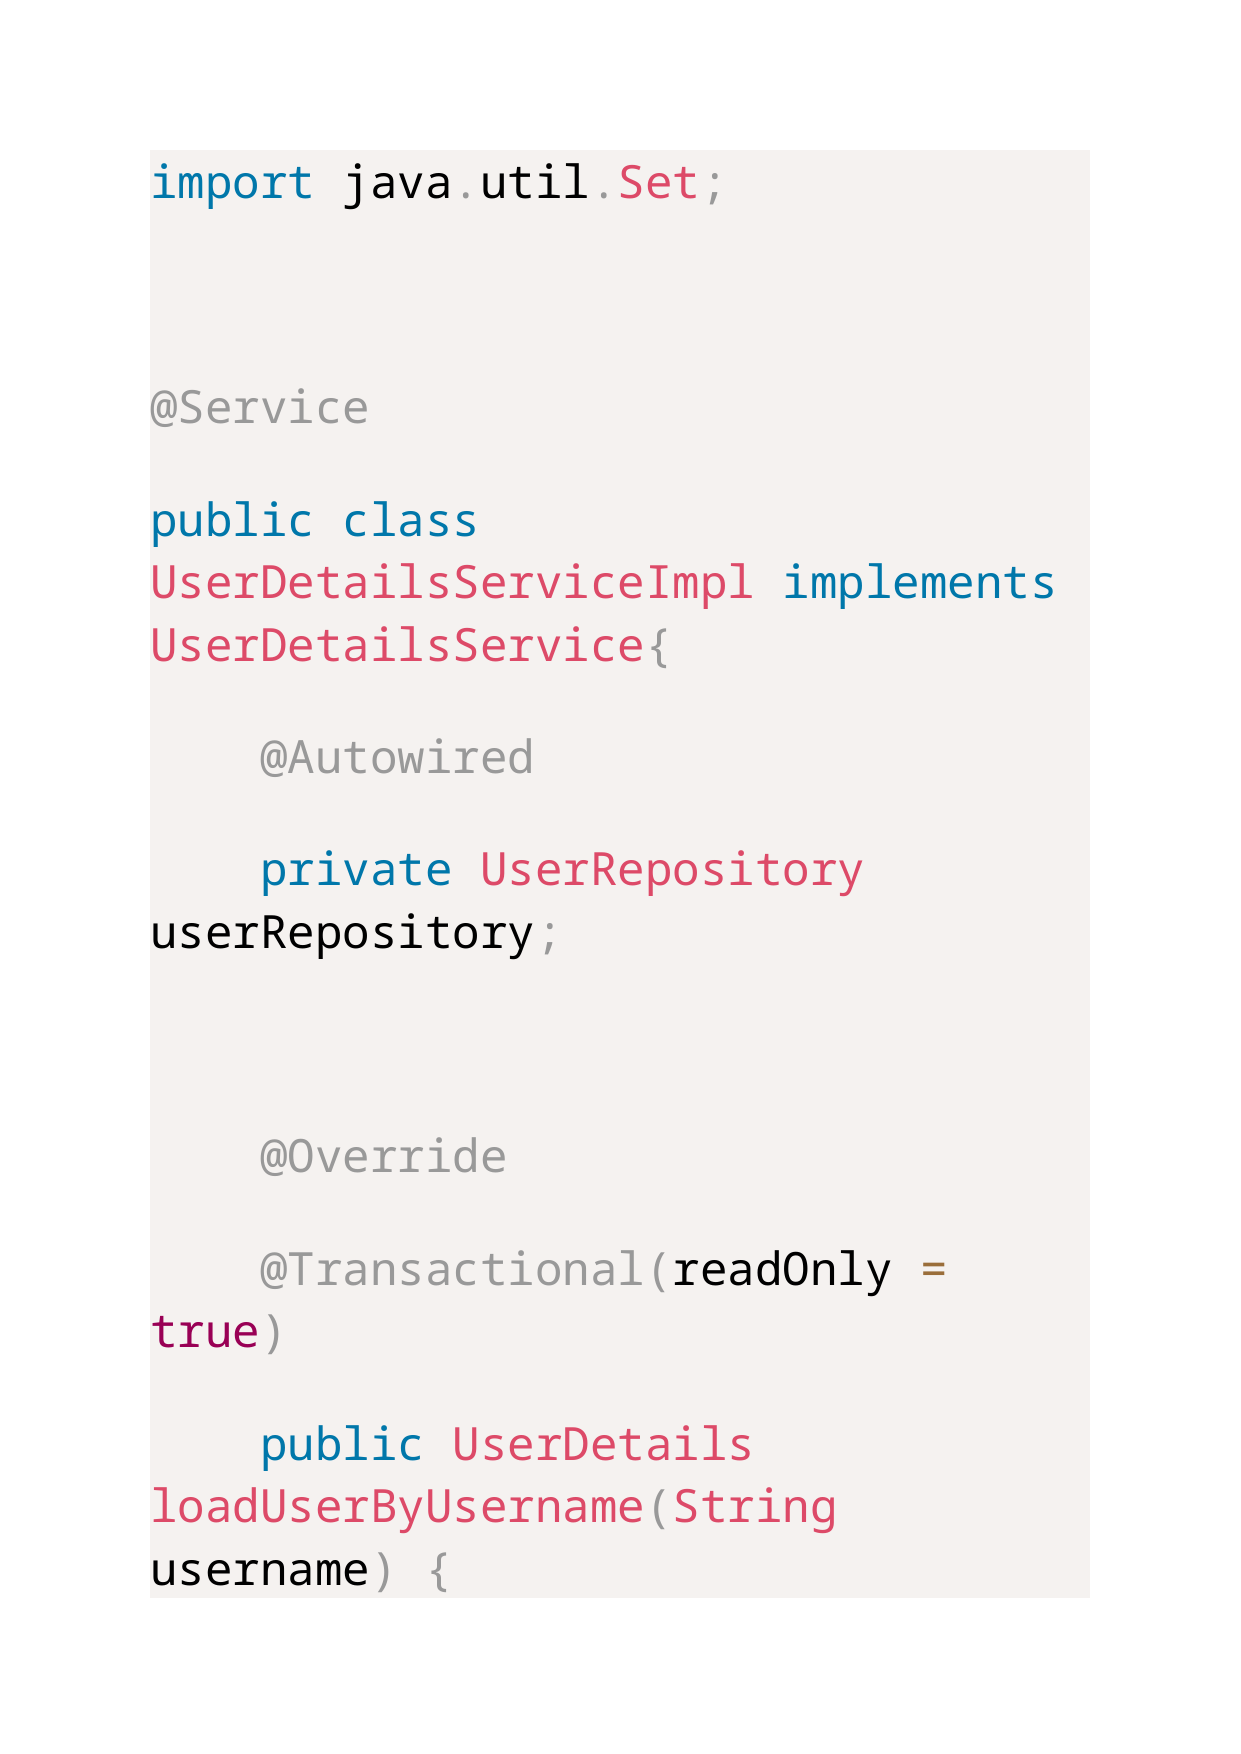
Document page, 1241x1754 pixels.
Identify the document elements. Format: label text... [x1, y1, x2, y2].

text public UserDetails loadUserByUsername(String username) { [150, 1411, 1090, 1598]
text import java.util.Set; [150, 150, 1090, 212]
text @Autowired [150, 724, 1090, 787]
text @Override [150, 1124, 1090, 1186]
text private UserRepository userRepository; [150, 837, 1090, 962]
text @Transactional(readOnly = true) [150, 1236, 1090, 1361]
text @Service [150, 375, 1090, 437]
text public class UserDetailsServiceImpl implements UserDetailsService{ [150, 487, 1090, 674]
